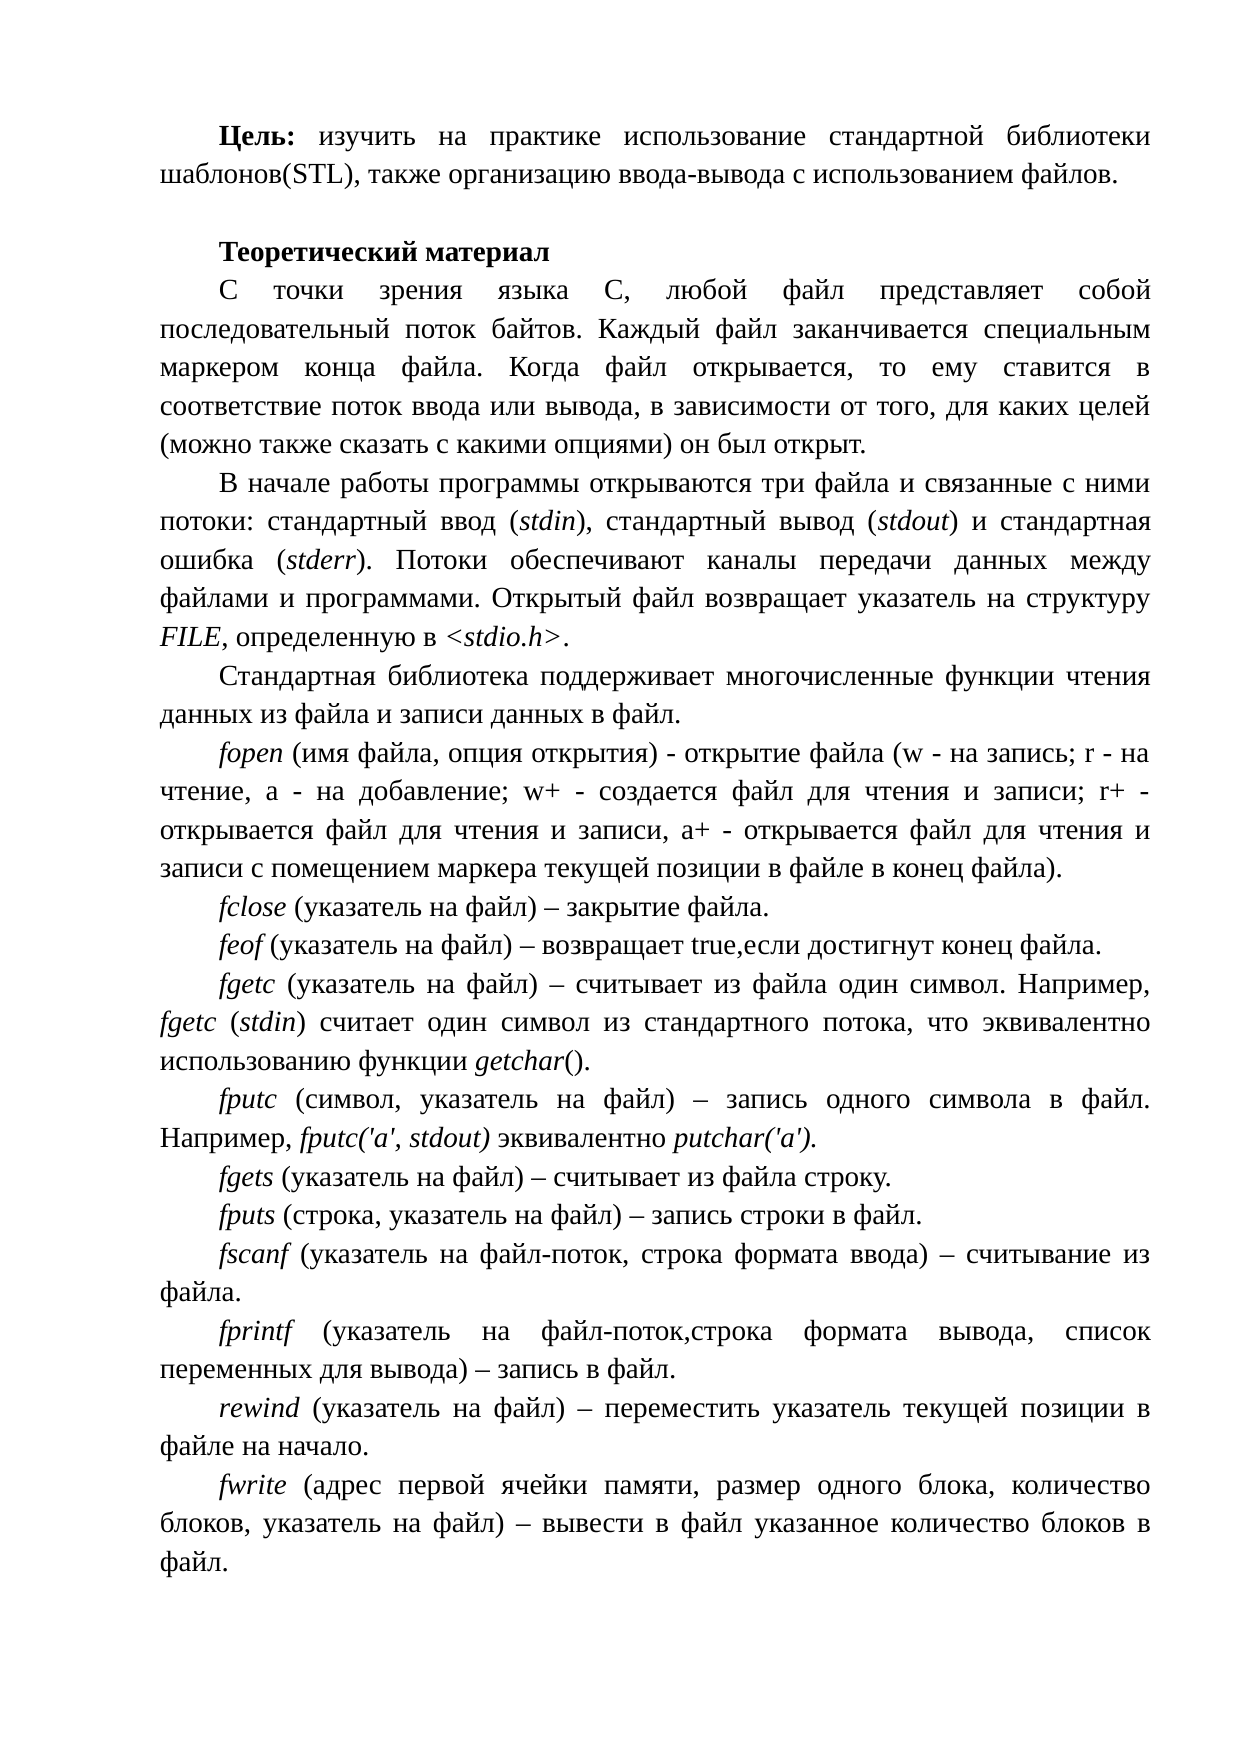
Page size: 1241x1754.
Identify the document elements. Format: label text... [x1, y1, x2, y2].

text Цель: изучить на практике использование стандартной библиотеки шаблонов(STL), также организацию ввода-вывода с использованием файлов. [159, 118, 1152, 190]
text feof (указатель на файл) – возвращает true,если достигнут конец файла. [159, 927, 1152, 961]
text rewind (указатель на файл) – переместить указатель текущей позиции в файле на начало. [159, 1390, 1152, 1462]
text Теоретический материал [159, 234, 1152, 267]
text fscanf (указатель на файл-поток, строка формата ввода) – считывание из файла. [159, 1236, 1152, 1308]
text fgets (указатель на файл) – считывает из файла строку. [159, 1159, 1152, 1192]
text fputc (символ, указатель на файл) – запись одного символа в файл. Например, fputc('a', stdout) эквивалентно putchar('a'). [159, 1082, 1152, 1154]
text В начале работы программы открываются три файла и связанные с ними потоки: стандартный ввод (stdin), стандартный вывод (stdout) и стандартная ошибка (stderr). Потоки обеспечивают каналы передачи данных между файлами и программами. Открытый файл возвращает указатель на структуру FILE, определенную в <stdio.h>. [159, 465, 1152, 653]
text fgetc (указатель на файл) – считывает из файла один символ. Например, fgetc (stdin) считает один символ из стандартного потока, что эквивалентно использованию функции getchar(). [159, 966, 1152, 1077]
text fprintf (указатель на файл-поток,строка формата вывода, список переменных для вывода) – запись в файл. [159, 1313, 1152, 1385]
text Стандартная библиотека поддерживает многочисленные функции чтения данных из файла и записи данных в файл. [159, 658, 1152, 730]
text fclose (указатель на файл) – закрытие файла. [159, 889, 1152, 922]
text С точки зрения языка C, любой файл представляет собой последовательный поток байтов. Каждый файл заканчивается специальным маркером конца файла. Когда файл открывается, то ему ставится в соответствие поток ввода или вывода, в зависимости от того, для каких целей (можно также сказать с какими опциями) он был открыт. [159, 272, 1152, 460]
text fopen (имя файла, опция открытия) - открытие файла (w - на запись; r - на чтение, а - на добавление; w+ - создается файл для чтения и записи; r+ - открывается файл для чтения и записи, а+ - открывается файл для чтения и записи с помещением маркера текущей позиции в файле в конец файла). [159, 735, 1152, 884]
text fputs (строка, указатель на файл) – запись строки в файл. [159, 1197, 1152, 1231]
text fwrite (адрес первой ячейки памяти, размер одного блока, количество блоков, указатель на файл) – вывести в файл указанное количество блоков в файл. [159, 1467, 1152, 1578]
